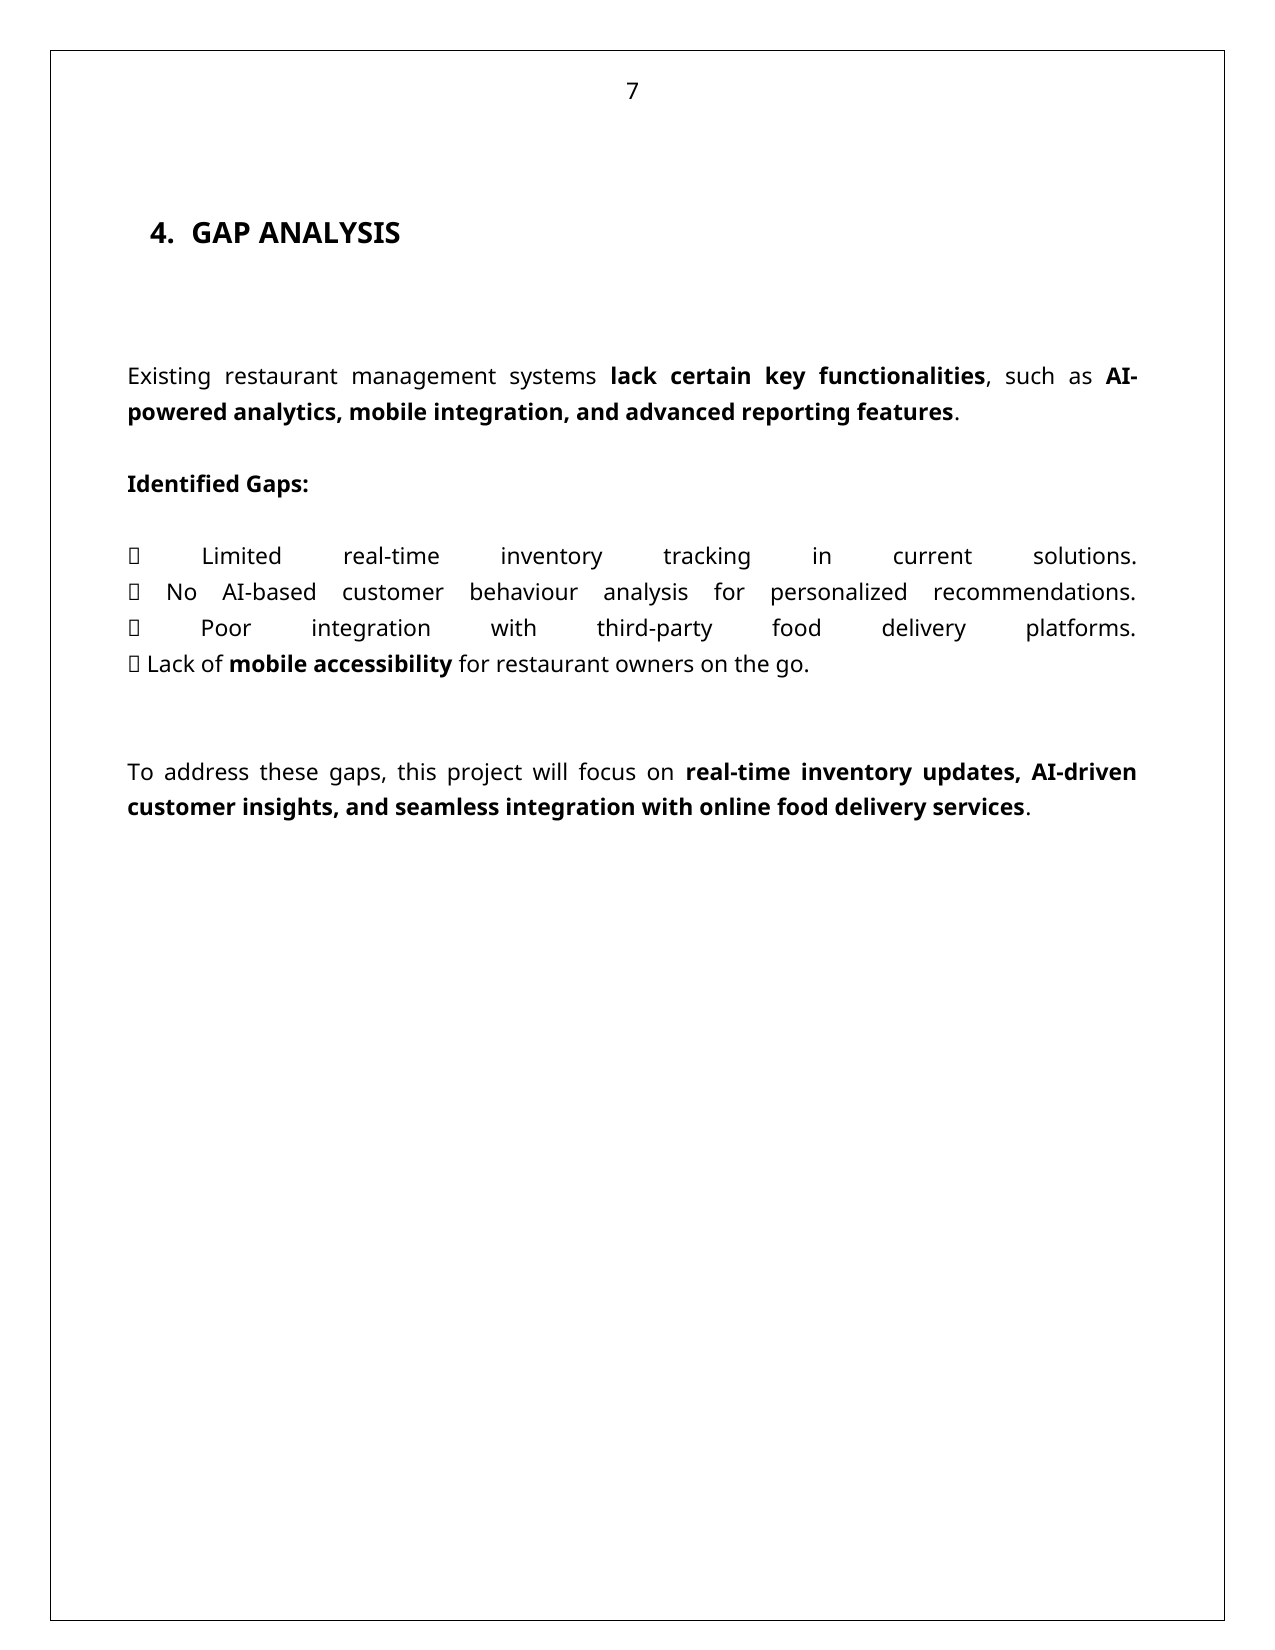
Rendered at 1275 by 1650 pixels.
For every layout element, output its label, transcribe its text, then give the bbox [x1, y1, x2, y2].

text ✅ Limited real-time inventory tracking in current solutions. ✅ No AI-based customer behaviour analysis for personalized recommendations. ✅ Poor integration with third-party food delivery platforms. ✅ Lack of mobile accessibility for restaurant owners on the go. [127, 504, 1138, 679]
text Identified Gaps: [127, 468, 1138, 499]
subtitle GAP ANALYSIS [150, 213, 1138, 252]
text To address these gaps, this project will focus on real-time inventory updates, AI-driven customer insights, and seamless integration with online food delivery services. [127, 755, 1138, 823]
text Existing restaurant management systems lack certain key functionalities, such as AI-powered analytics, mobile integration, and advanced reporting features. [127, 360, 1138, 427]
